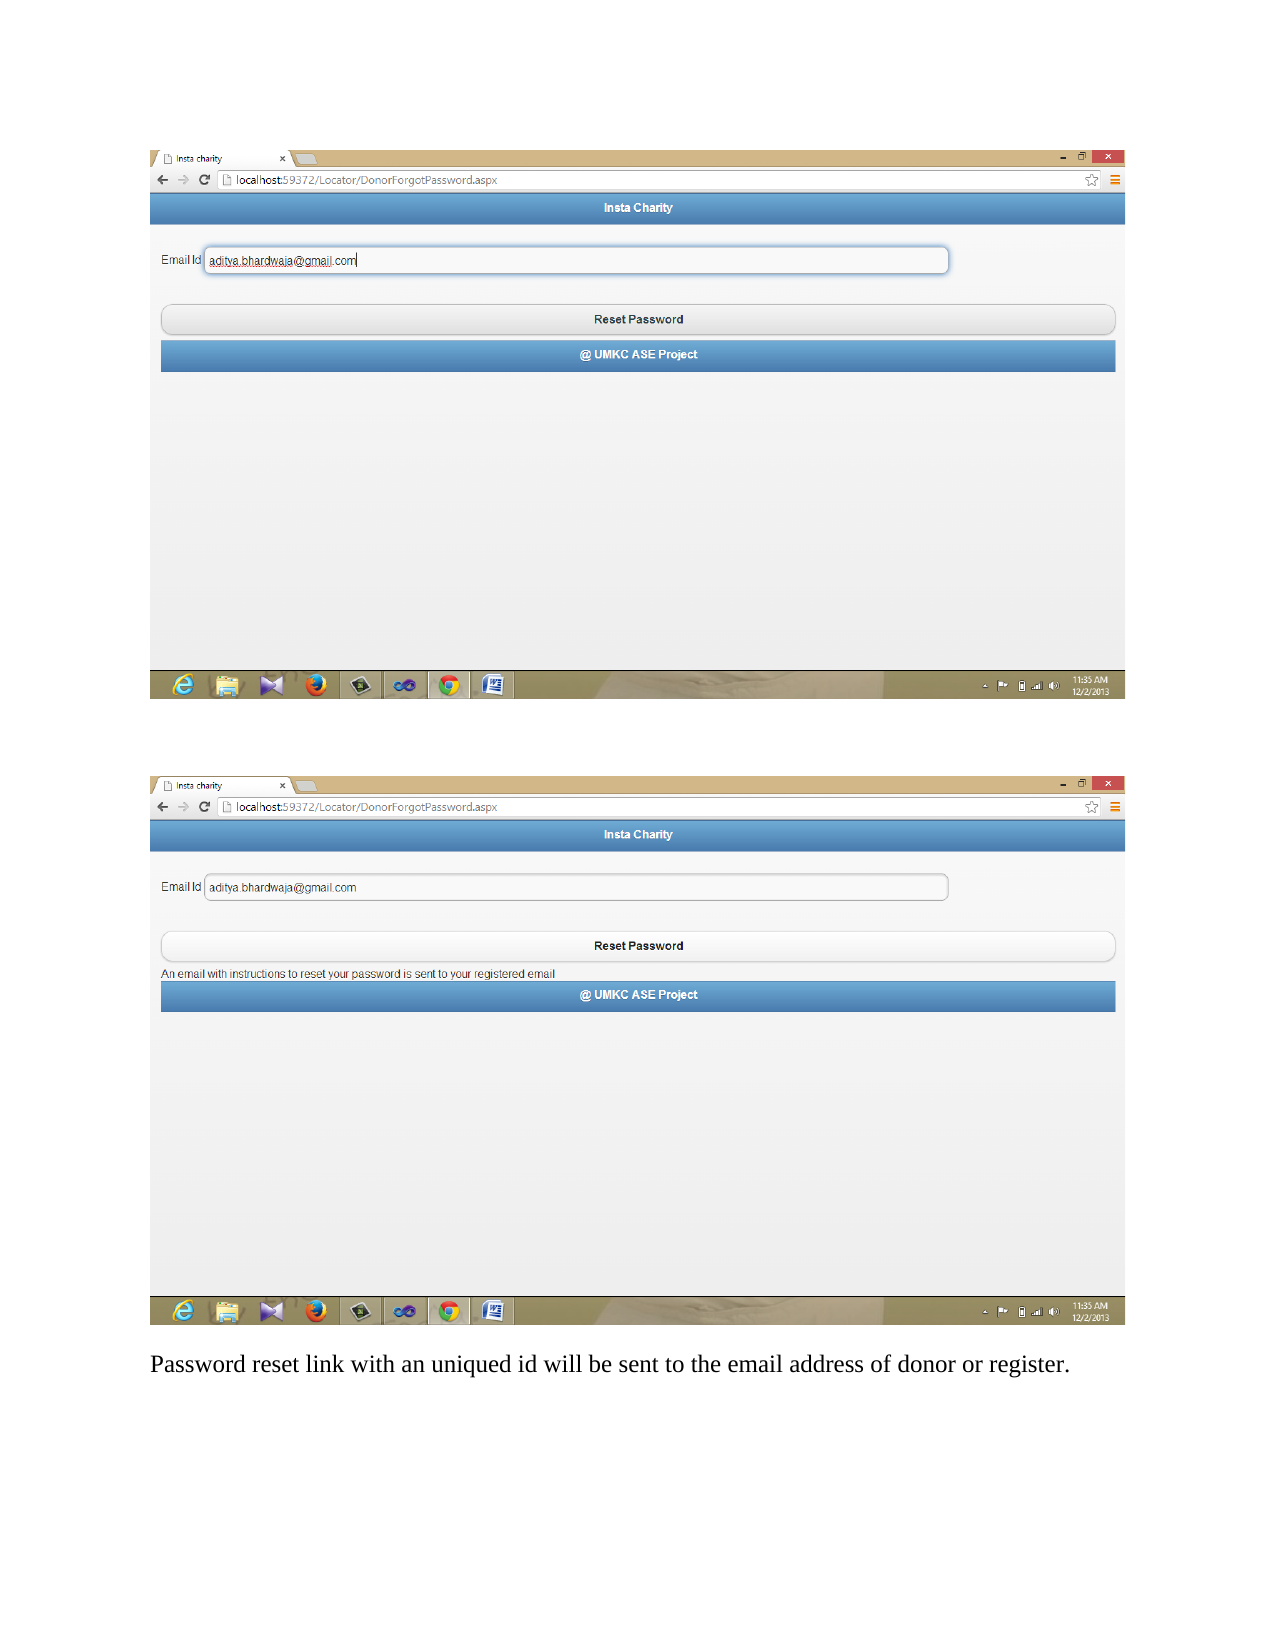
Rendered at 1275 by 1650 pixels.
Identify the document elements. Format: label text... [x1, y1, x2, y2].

text Password reset link with an uniqued id will be sent to the email address of donor or register. [150, 1349, 1125, 1378]
picture [150, 150, 1125, 699]
picture [150, 776, 1125, 1325]
